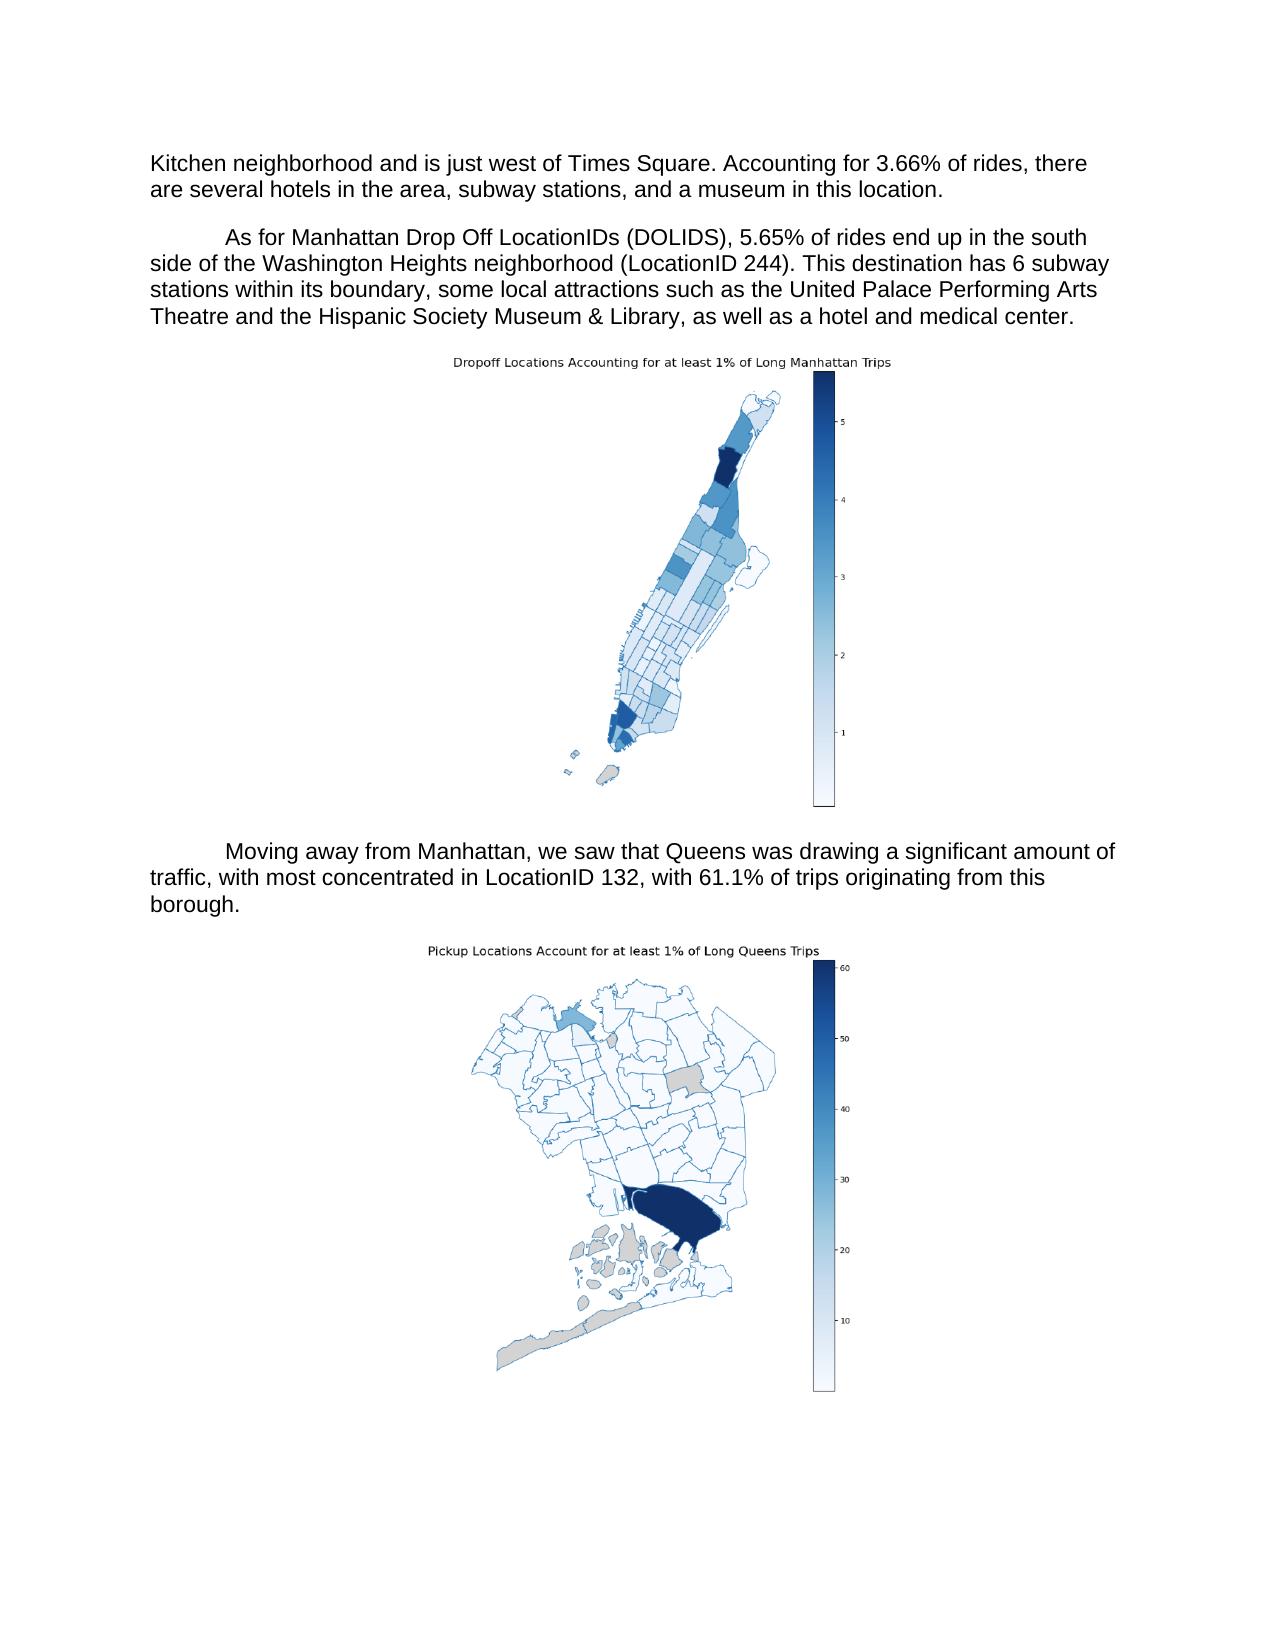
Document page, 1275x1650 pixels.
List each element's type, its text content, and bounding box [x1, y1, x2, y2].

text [150, 150, 1125, 203]
picture [452, 349, 898, 817]
picture [421, 937, 854, 1405]
text Moving away from Manhattan, we saw that Queens was drawing a significant amount of traffic, with most concentrated in LocationID 132, with 61.1% of trips originating from this borough. [150, 838, 1125, 917]
text As for Manhattan Drop Off LocationIDs (DOLIDS), 5.65% of rides end up in the south side of the Washington Heights neighborhood (LocationID 244). This destination has 6 subway stations within its boundary, some local attractions such as the United Palace Performing Arts Theatre and the Hispanic Society Museum & Library, as well as a hotel and medical center. [150, 223, 1125, 329]
